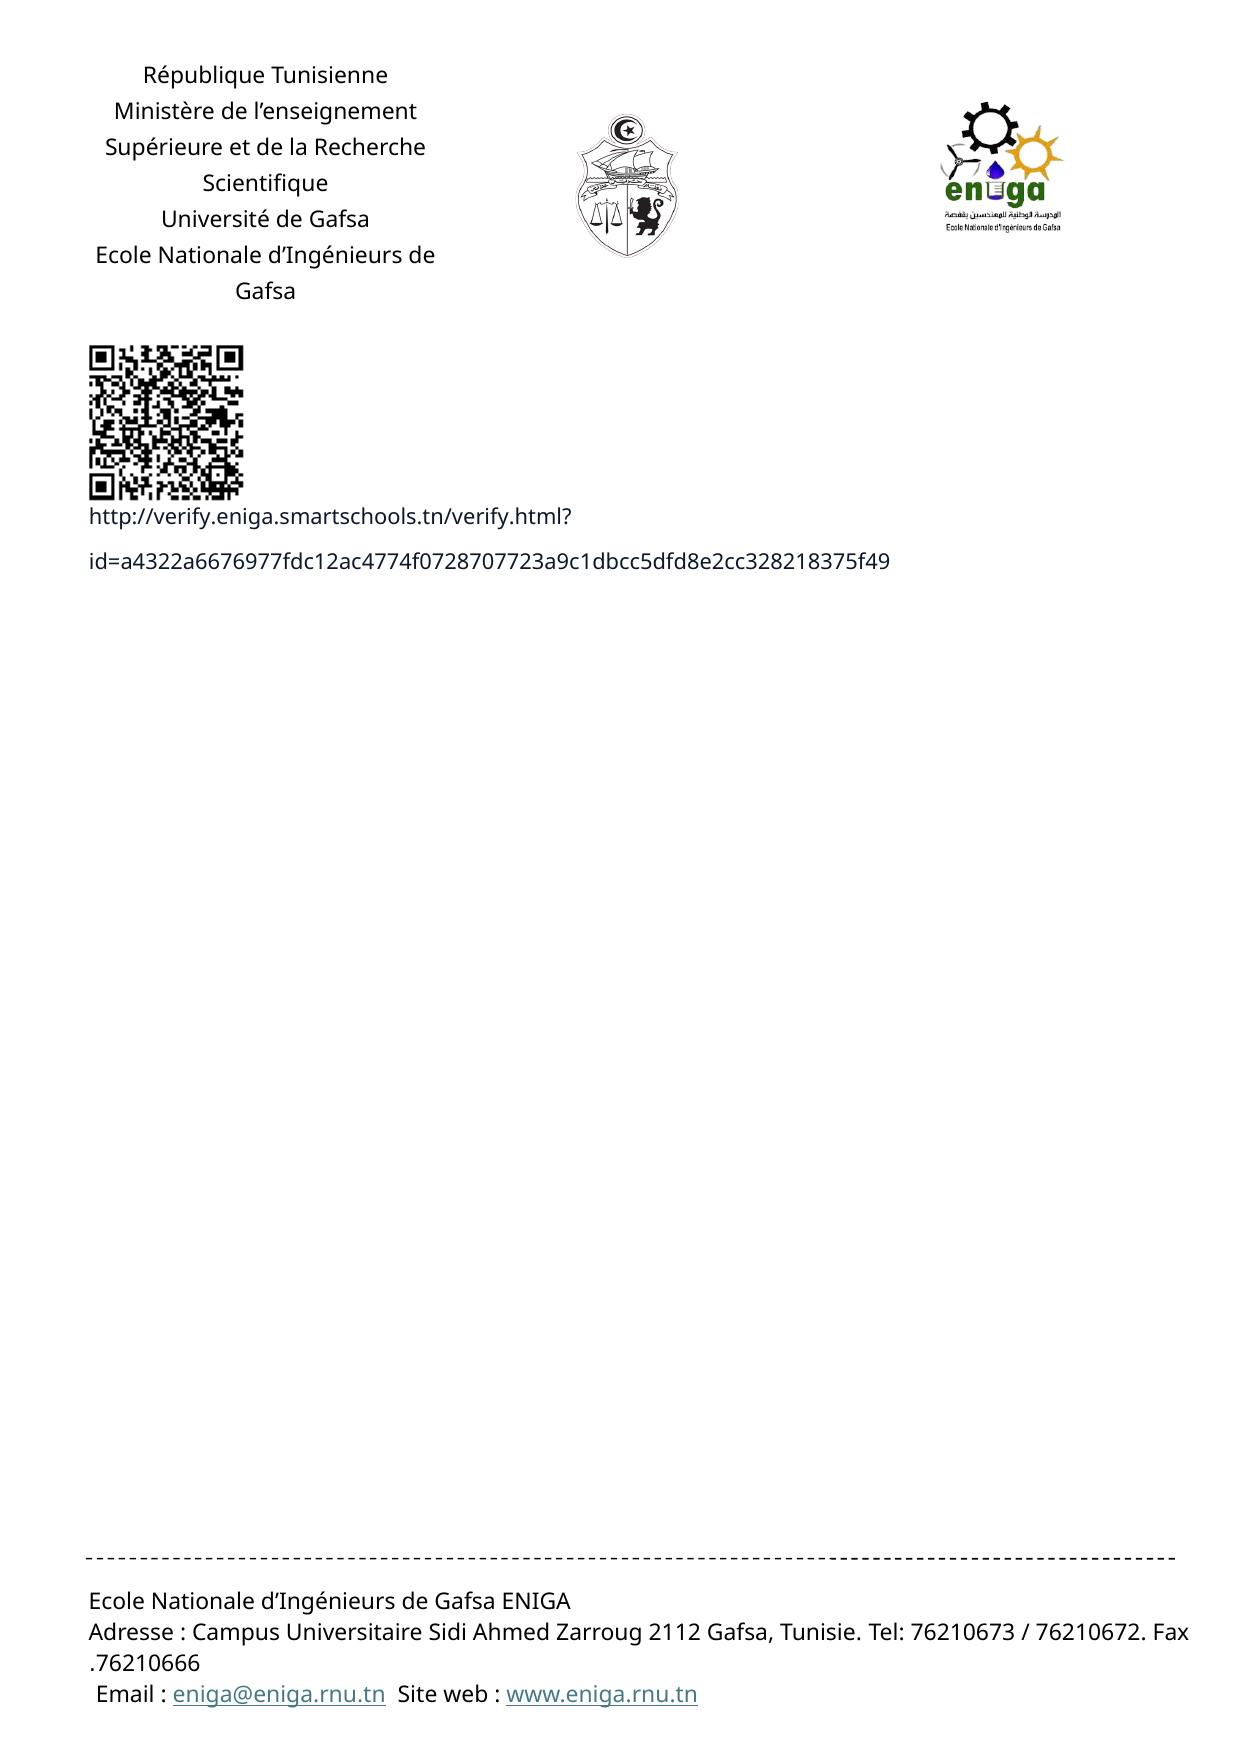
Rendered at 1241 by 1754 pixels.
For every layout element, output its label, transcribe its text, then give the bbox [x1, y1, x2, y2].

picture [916, 91, 1082, 243]
picture [88, 345, 245, 502]
picture [575, 114, 679, 258]
text http://verify.eniga.smartschools.tn/verify.html?id=a4322a6676977fdc12ac4774f0728707723a9c1dbcc5dfd8e2cc328218375f49 [89, 501, 1122, 576]
